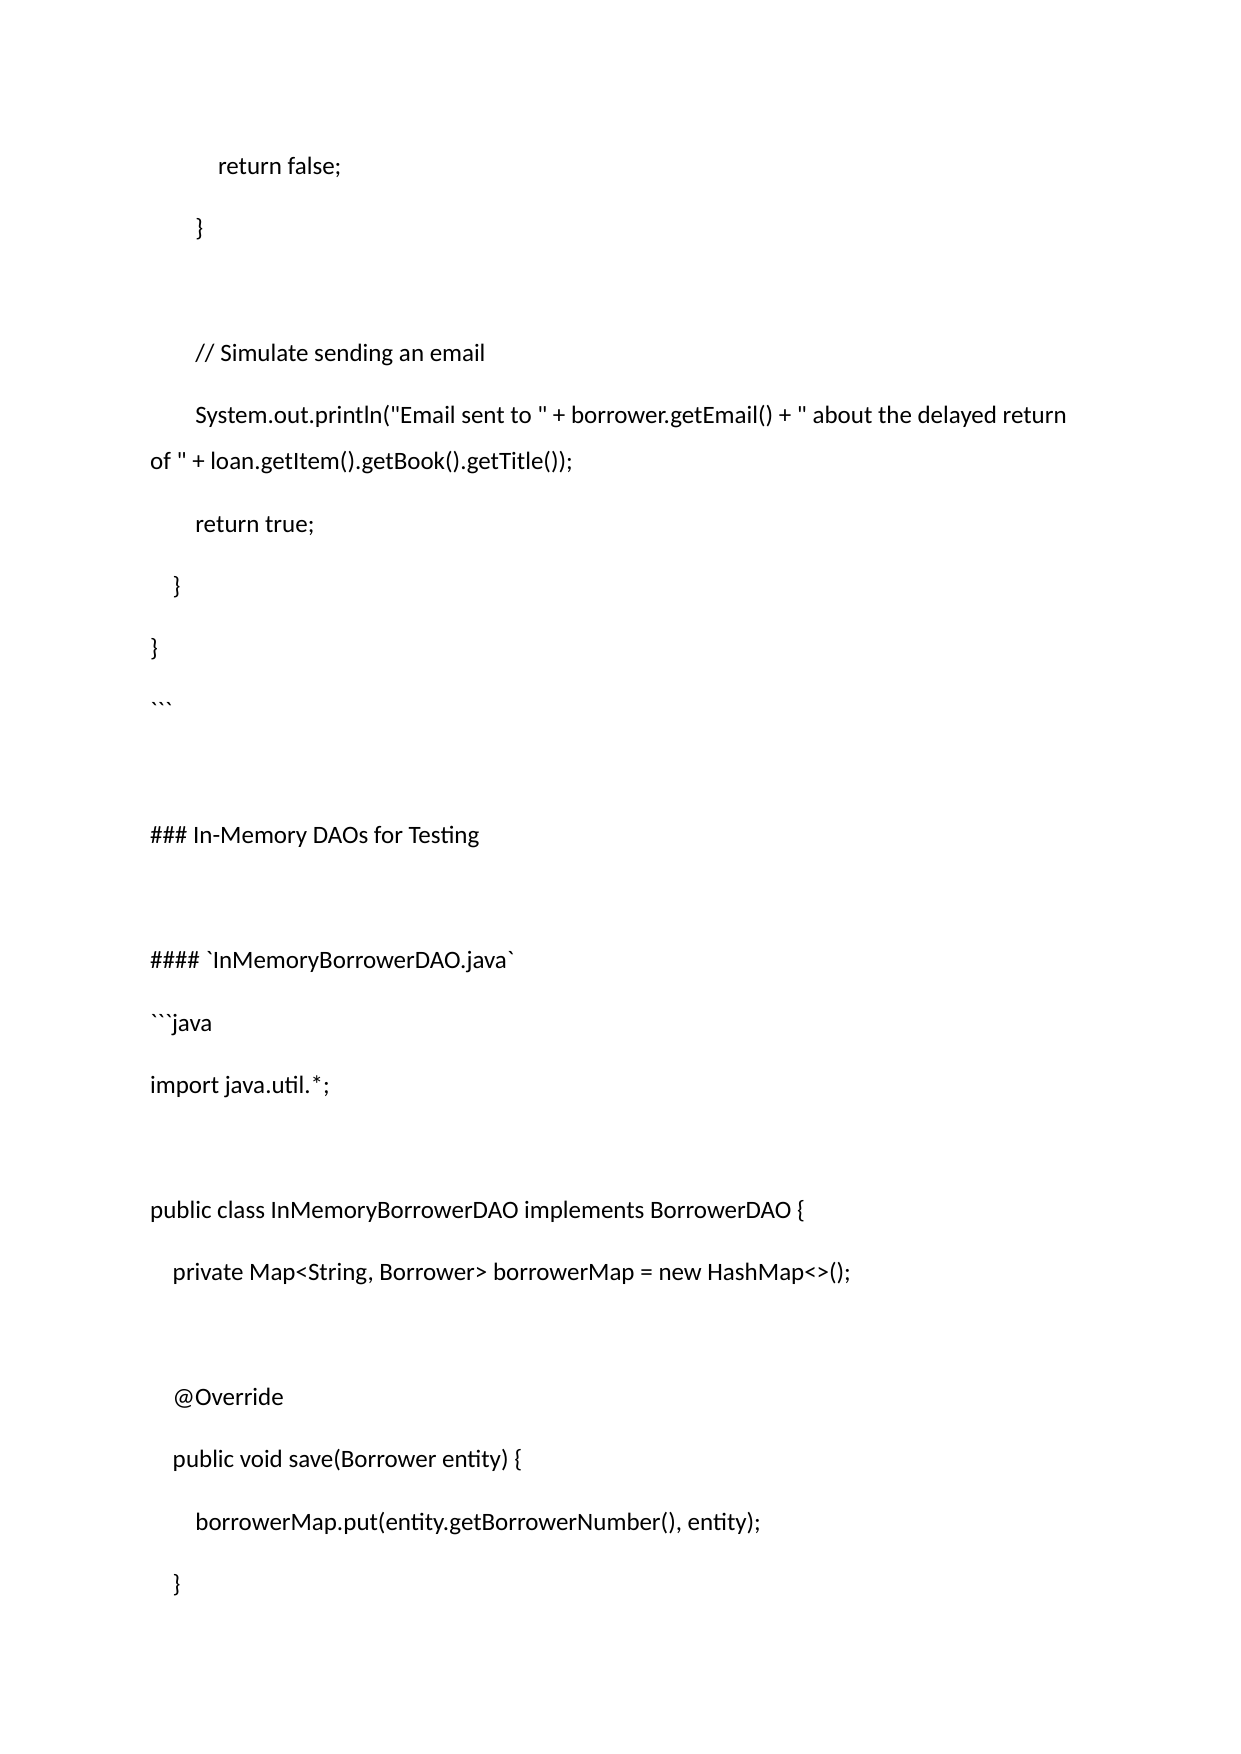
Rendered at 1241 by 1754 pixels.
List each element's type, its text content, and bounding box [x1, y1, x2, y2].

text @Override [150, 1381, 1090, 1412]
text return true; [150, 508, 1090, 538]
text public void save(Borrower entity) { [150, 1444, 1090, 1474]
text import java.util.*; [150, 1069, 1090, 1100]
text ``` [150, 695, 1090, 725]
text // Simulate sending an email [150, 337, 1090, 368]
text } [150, 632, 1090, 663]
text return false; [150, 150, 1090, 181]
text } [150, 1568, 1090, 1599]
text } [150, 570, 1090, 601]
text private Map<String, Borrower> borrowerMap = new HashMap<>(); [150, 1256, 1090, 1287]
text #### `InMemoryBorrowerDAO.java` [150, 944, 1090, 975]
text System.out.println("Email sent to " + borrower.getEmail() + " about the delayed return of " + loan.getItem().getBook().getTitle()); [150, 399, 1090, 476]
text ### In-Memory DAOs for Testing [150, 820, 1090, 850]
text public class InMemoryBorrowerDAO implements BorrowerDAO { [150, 1194, 1090, 1224]
text ```java [150, 1007, 1090, 1037]
text } [150, 212, 1090, 243]
text borrowerMap.put(entity.getBorrowerNumber(), entity); [150, 1506, 1090, 1537]
